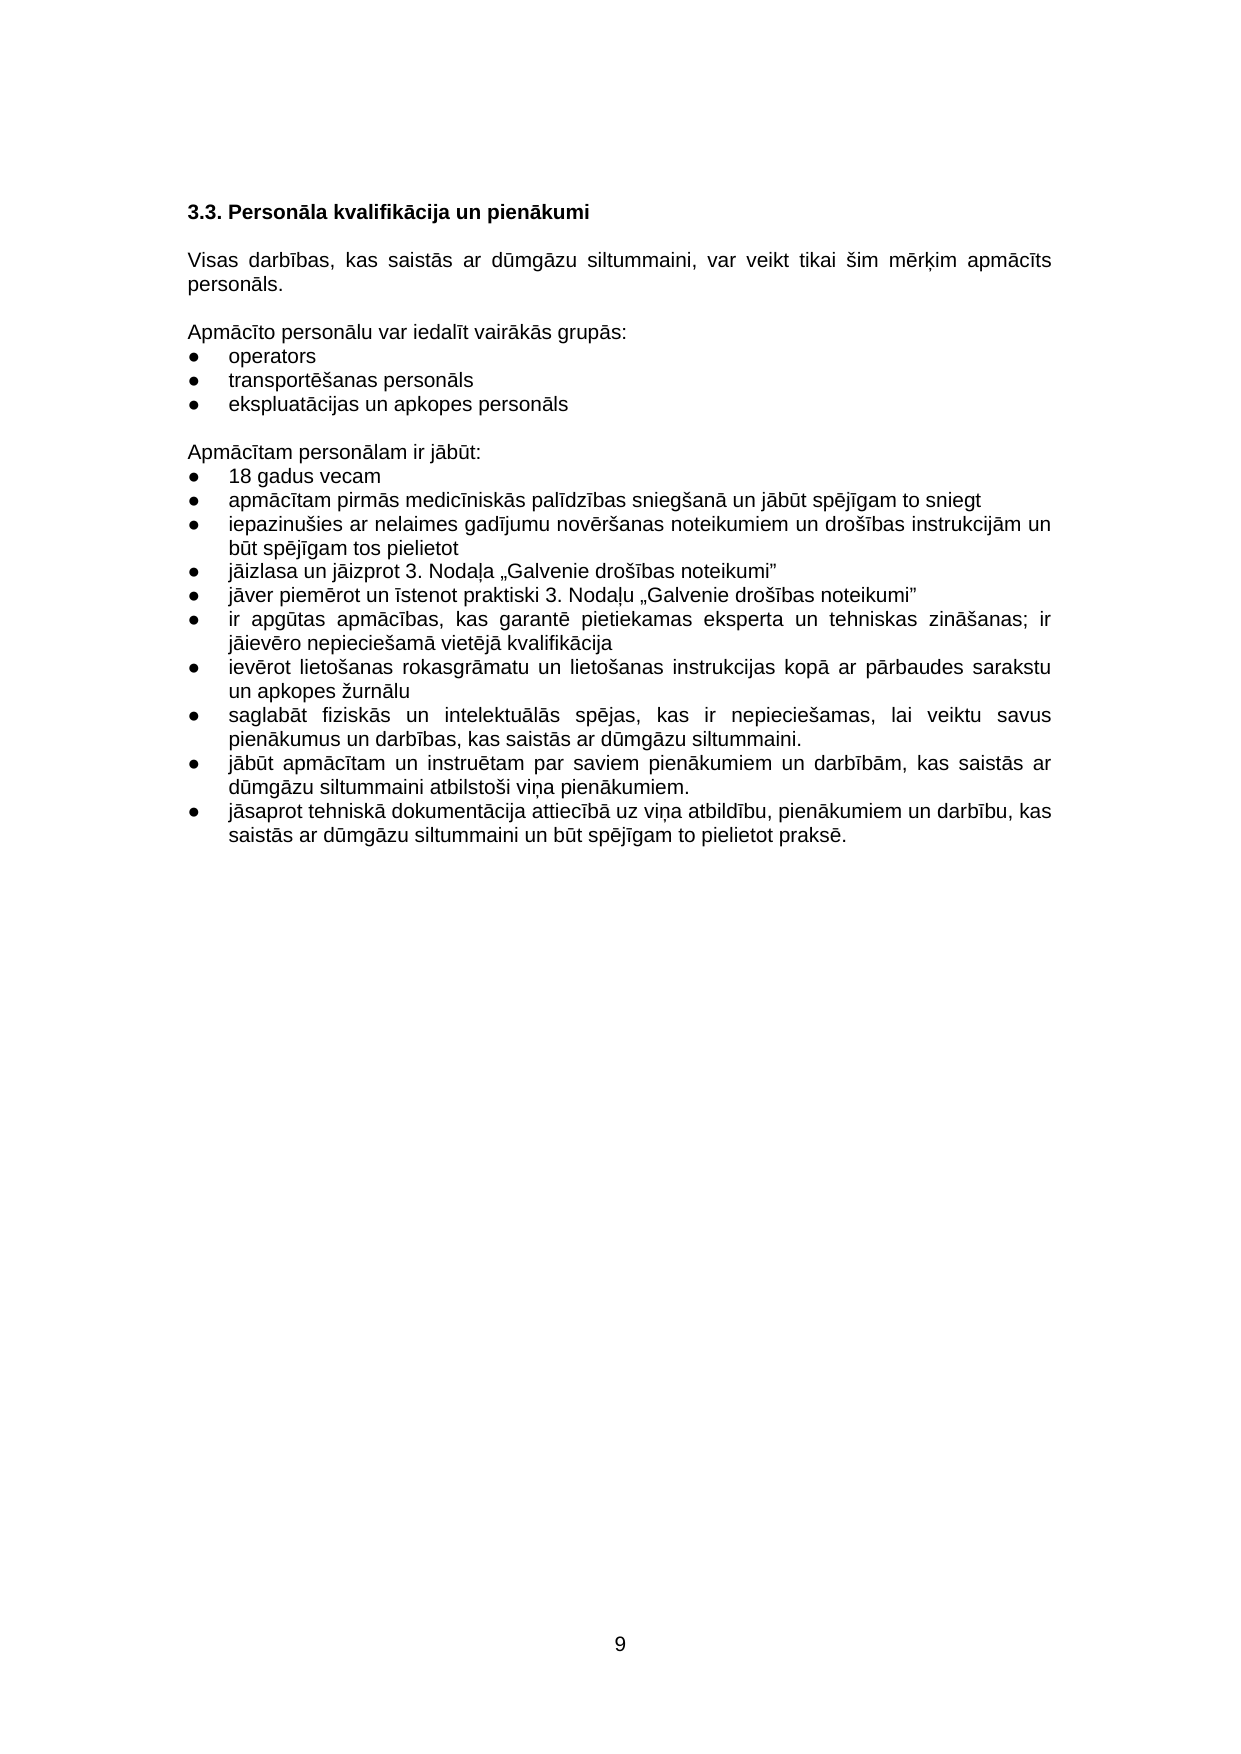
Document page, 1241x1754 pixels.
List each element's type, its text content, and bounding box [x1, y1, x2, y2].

table_cell 18 gadus vecam apmācītam pirmās medicīniskās palīdzības sniegšanā un jābūt spējīgam to sniegt iepazinušies ar nelaimes gadījumu novēršanas noteikumiem un drošības instrukcijām un būt spējīgam tos pielietot jāizlasa un jāizprot 3. Nodaļa „Galvenie drošības noteikumi” jāver piemērot un īstenot praktiski 3. Nodaļu „Galvenie drošības noteikumi” ir apgūtas apmācības, kas garantē pietiekamas eksperta un tehniskas zināšanas; ir jāievēro nepieciešamā vietējā kvalifikācija ievērot lietošanas rokasgrāmatu un lietošanas instrukcijas kopā ar pārbaudes sarakstu un apkopes žurnālu saglabāt fiziskās un intelektuālās spējas, kas ir nepieciešamas, lai veiktu savus pienākumus un darbības, kas saistās ar dūmgāzu siltummaini. jābūt apmācītam un instruētam par saviem pienākumiem un darbībām, kas saistās ar dūmgāzu siltummaini atbilstoši viņa pienākumiem. jāsaprot tehniskā dokumentācija attiecībā uz viņa atbildību, pienākumiem un darbību, kas saistās ar dūmgāzu siltummaini un būt spējīgam to pielietot praksē. [217, 464, 1064, 847]
table_header Visas darbības, kas saistās ar dūmgāzu siltummaini, var veikt tikai šim mērķim apmācīts personāls. [176, 248, 1064, 296]
subtitle 3.3. Personāla kvalifikācija un pienākumi [187, 200, 1053, 224]
table_cell operators transportēšanas personāls ekspluatācijas un apkopes personāls [217, 344, 1064, 416]
table_cell ● ● ● ● ● ● ● ● ● ● [176, 464, 217, 847]
table_cell ● ● ● [176, 344, 217, 416]
table_cell Apmācīto personālu var iedalīt vairākās grupās: [176, 296, 1064, 344]
table_cell Apmācītam personālam ir jābūt: [176, 416, 1064, 463]
